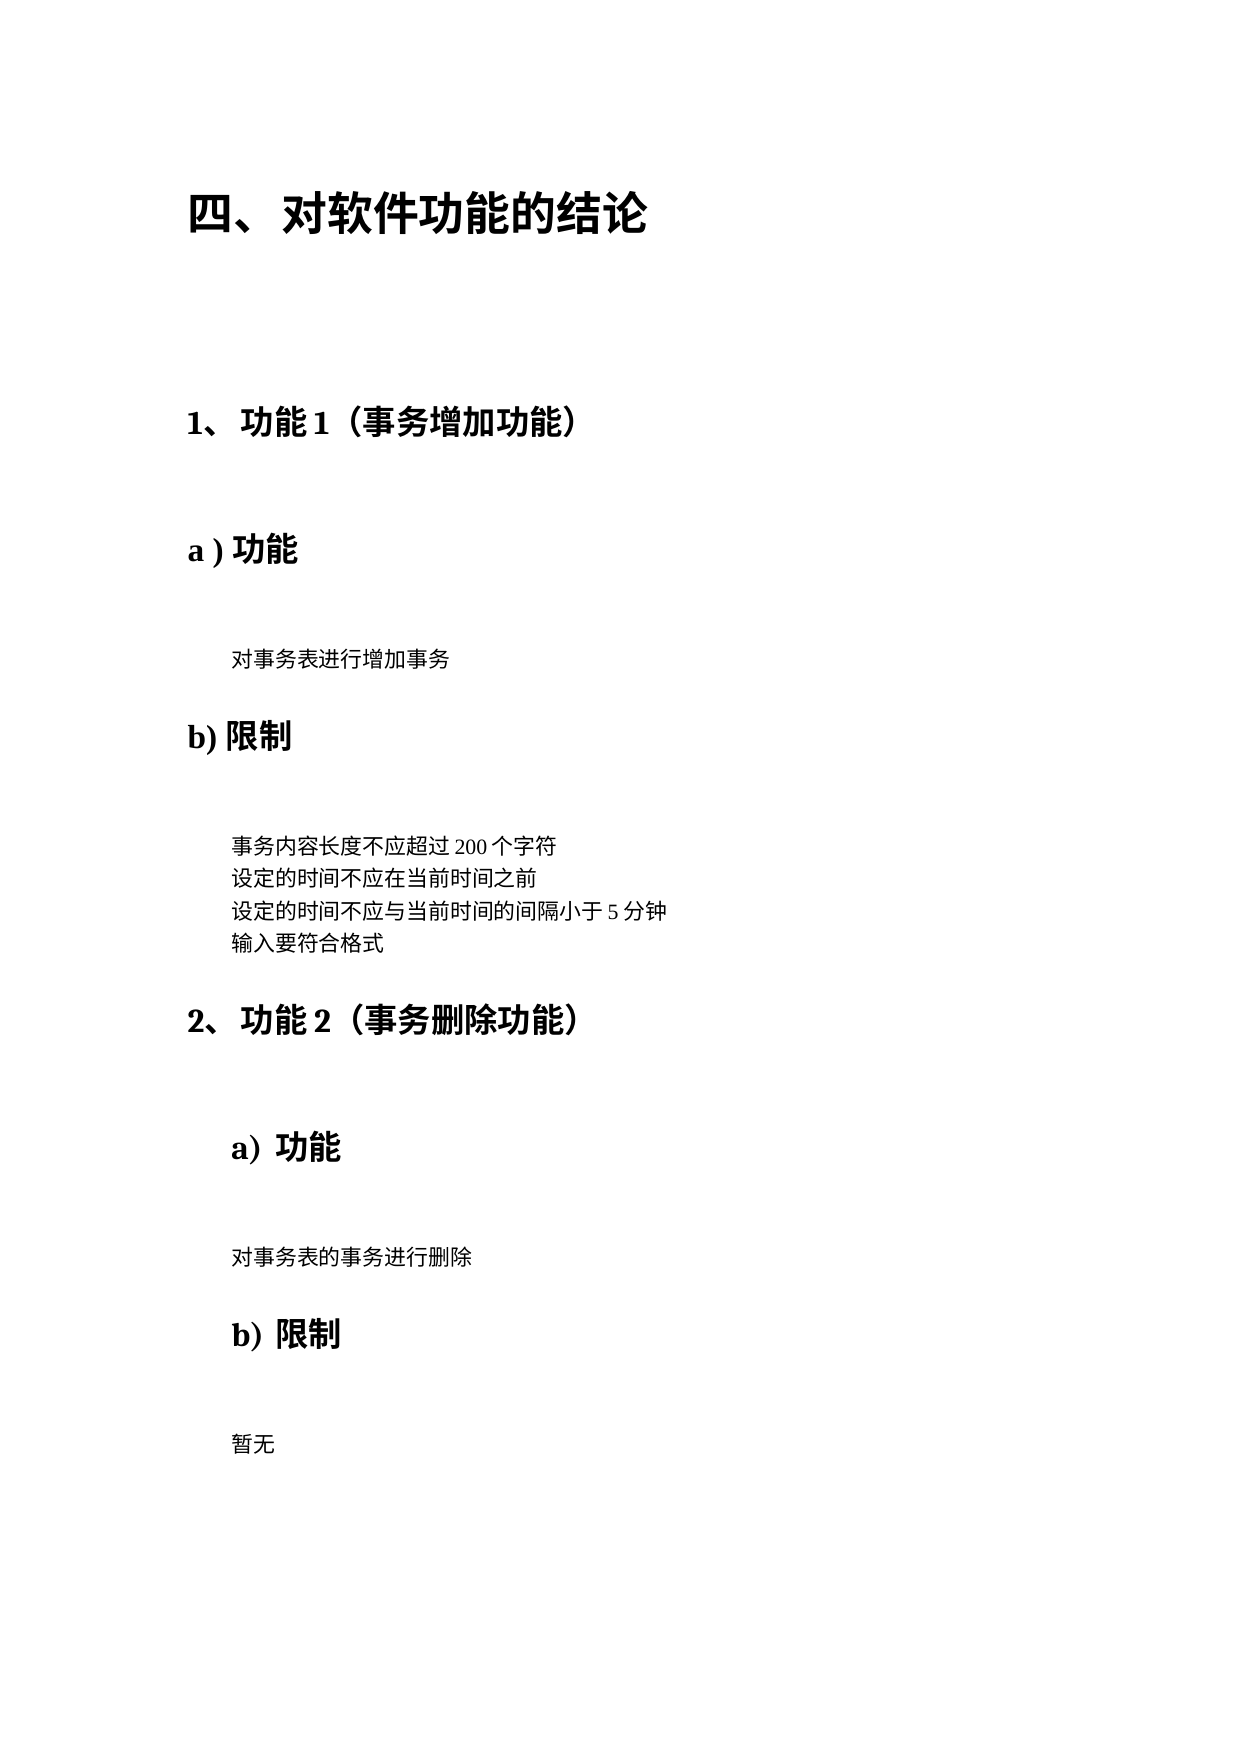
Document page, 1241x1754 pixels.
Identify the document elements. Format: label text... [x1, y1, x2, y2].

subtitle 功能2（事务删除功能） [187, 986, 1053, 1051]
text 对事务表进行增加事务 [187, 642, 1053, 674]
text 输入要符合格式 [187, 926, 1053, 958]
subtitle 功能 [231, 1113, 1053, 1178]
subtitle 对软件功能的结论 [187, 162, 1053, 259]
text 暂无 [231, 1427, 1053, 1459]
text 设定的时间不应在当前时间之前 [187, 861, 1053, 893]
subtitle 限制 [231, 1299, 1053, 1364]
subtitle b) 限制 [187, 701, 1053, 766]
text 事务内容长度不应超过200个字符 [187, 828, 1053, 861]
subtitle 功能1（事务增加功能） [187, 387, 1053, 452]
text 设定的时间不应与当前时间的间隔小于5分钟 [187, 893, 1053, 926]
text 对事务表的事务进行删除 [231, 1240, 1053, 1272]
subtitle a ) 功能 [187, 514, 1053, 579]
